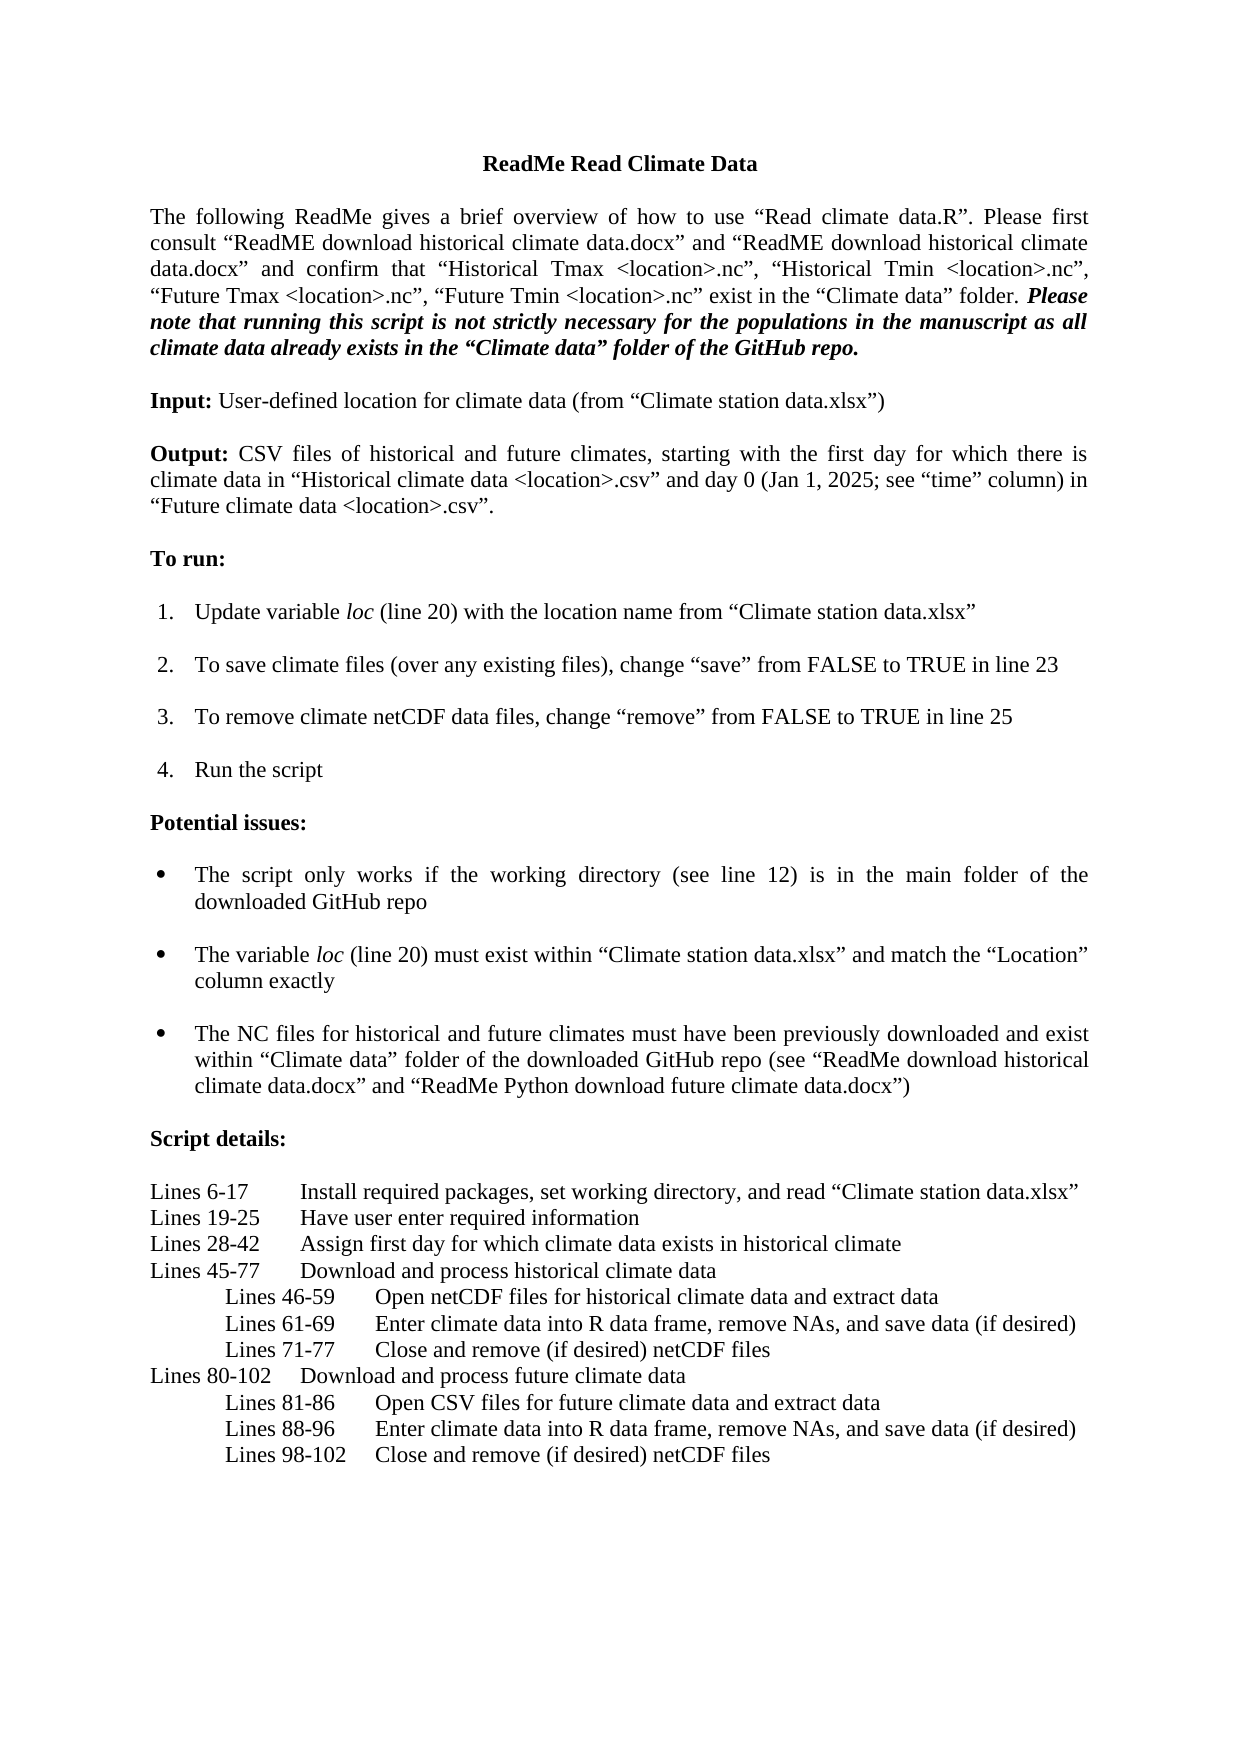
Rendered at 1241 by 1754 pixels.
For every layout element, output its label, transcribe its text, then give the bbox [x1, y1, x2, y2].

text Lines 46-59 Open netCDF files for historical climate data and extract data [150, 1283, 1090, 1309]
text Lines 61-69 Enter climate data into R data frame, remove NAs, and save data (if desired) [150, 1309, 1090, 1336]
text Lines 80-102 Download and process future climate data [150, 1362, 1090, 1389]
text Lines 88-96 Enter climate data into R data frame, remove NAs, and save data (if desired) [150, 1415, 1090, 1441]
text ReadMe Read Climate Data [150, 150, 1090, 176]
list Update variable loc (line 20) with the location name from “Climate station data.xlsx” [157, 598, 1090, 624]
text Input: User-defined location for climate data (from “Climate station data.xlsx”) [150, 387, 1090, 413]
list The script only works if the working directory (see line 12) is in the main folder of the downloaded GitHub repo [157, 862, 1090, 914]
text Potential issues: [150, 809, 1090, 835]
list To save climate files (over any existing files), change “save” from FALSE to TRUE in line 23 [157, 651, 1090, 677]
text To run: [150, 545, 1090, 572]
text Lines 98-102 Close and remove (if desired) netCDF files [150, 1441, 1090, 1468]
text Script details: [150, 1125, 1090, 1151]
text Lines 45-77 Download and process historical climate data [150, 1257, 1090, 1283]
text The following ReadMe gives a brief overview of how to use “Read climate data.R”. Please first consult “ReadME download historical climate data.docx” and “ReadME download historical climate data.docx” and confirm that “Historical Tmax <location>.nc”, “Historical Tmin <location>.nc”, “Future Tmax <location>.nc”, “Future Tmin <location>.nc” exist in the “Climate data” folder. Please note that running this script is not strictly necessary for the populations in the manuscript as all climate data already exists in the “Climate data” folder of the GitHub repo. [150, 203, 1090, 361]
text Lines 19-25 Have user enter required information [150, 1204, 1090, 1231]
list The NC files for historical and future climates must have been previously downloaded and exist within “Climate data” folder of the downloaded GitHub repo (see “ReadMe download historical climate data.docx” and “ReadMe Python download future climate data.docx”) [157, 1020, 1090, 1099]
text Lines 81-86 Open CSV files for future climate data and extract data [150, 1389, 1090, 1415]
text Lines 28-42 Assign first day for which climate data exists in historical climate [150, 1231, 1090, 1257]
list The variable loc (line 20) must exist within “Climate station data.xlsx” and match the “Location” column exactly [157, 941, 1090, 993]
list To remove climate netCDF data files, change “remove” from FALSE to TRUE in line 25 [157, 703, 1090, 730]
text Lines 6-17 Install required packages, set working directory, and read “Climate station data.xlsx” [150, 1178, 1090, 1204]
text Lines 71-77 Close and remove (if desired) netCDF files [150, 1336, 1090, 1362]
text Output: CSV files of historical and future climates, starting with the first day for which there is climate data in “Historical climate data <location>.csv” and day 0 (Jan 1, 2025; see “time” column) in “Future climate data <location>.csv”. [150, 440, 1090, 519]
list Run the script [157, 756, 1090, 782]
